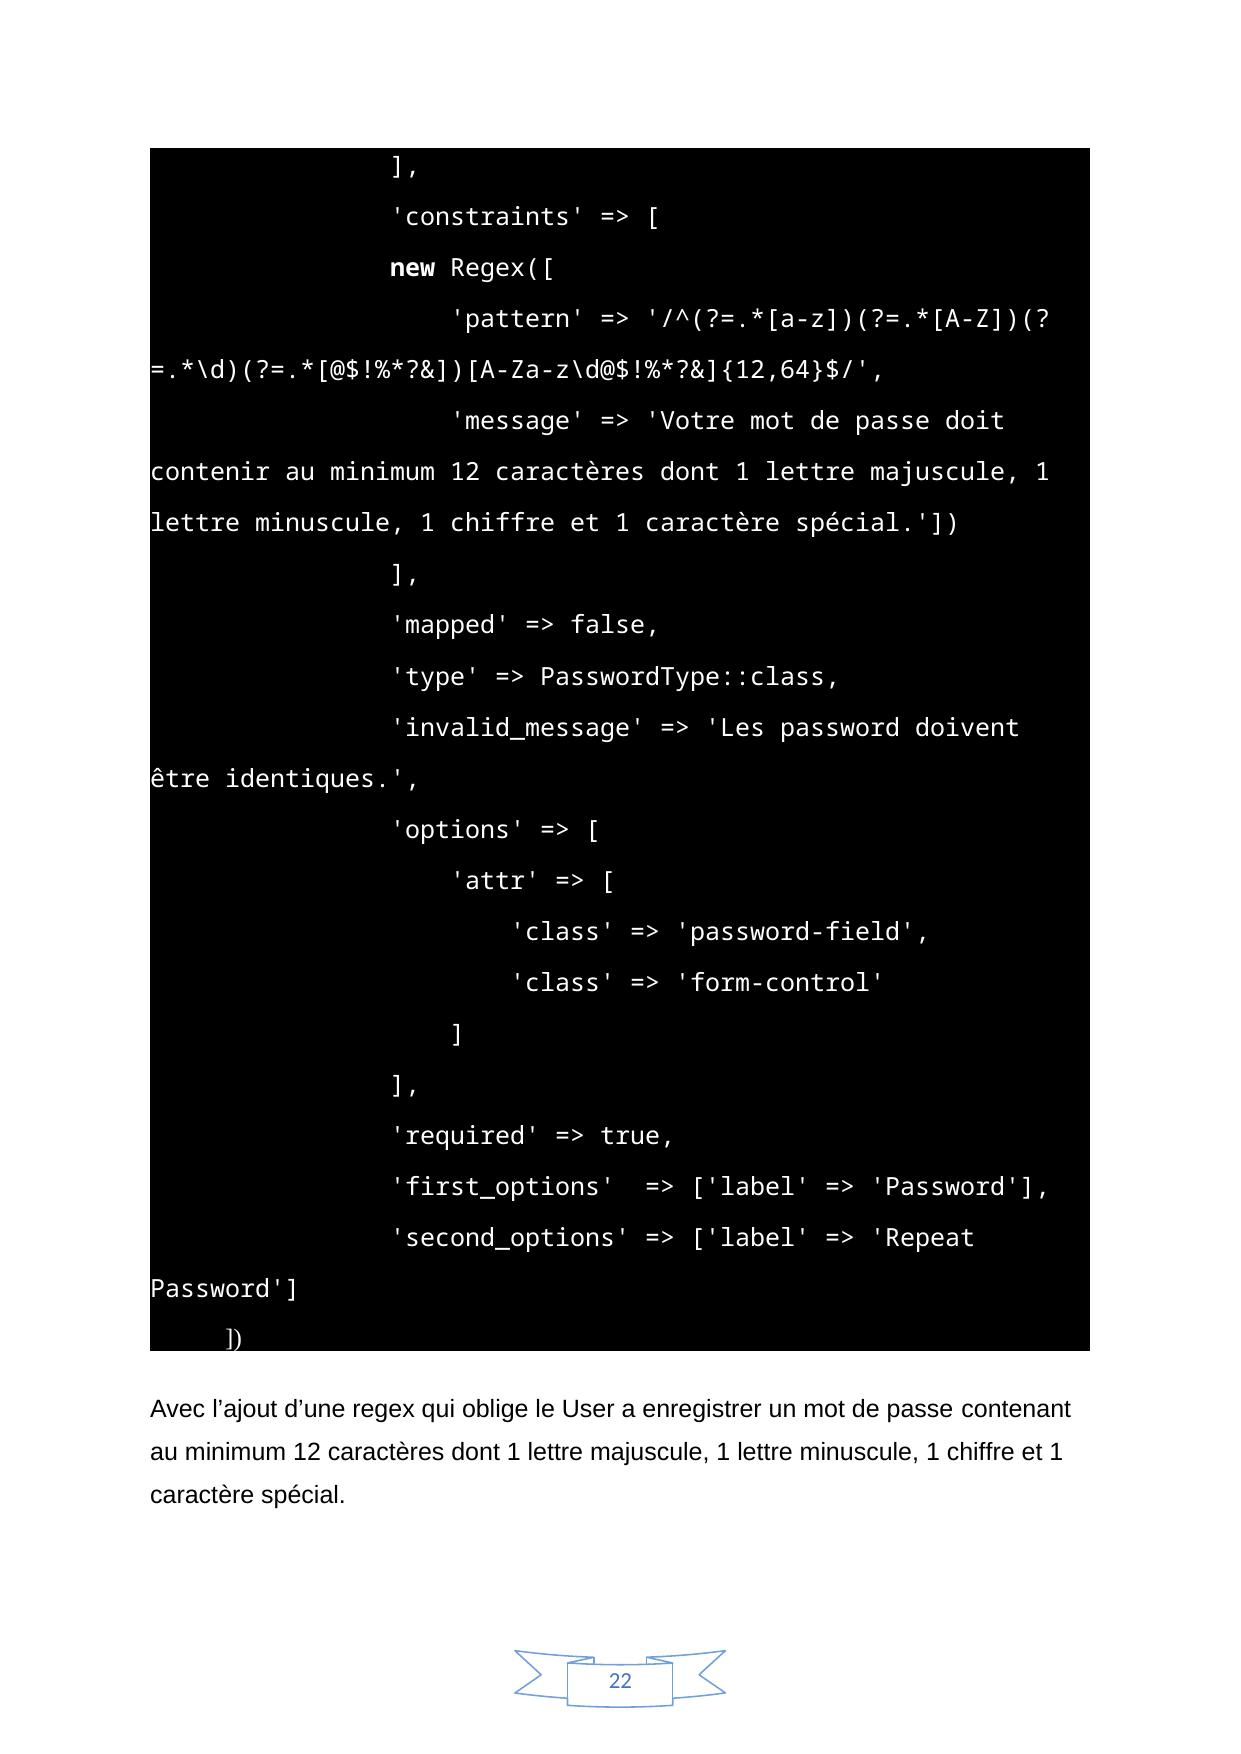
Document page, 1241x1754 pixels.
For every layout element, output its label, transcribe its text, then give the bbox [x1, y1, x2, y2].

text 'attr' => [ [150, 862, 1090, 896]
text 'invalid_message' => 'Les password doivent être identiques.', [150, 709, 1090, 794]
text 'pattern' => '/^(?=.*[a-z])(?=.*[A-Z])(?=.*\d)(?=.*[@$!%*?&])[A-Za-z\d@$!%*?&]{12,64}$/', [150, 301, 1090, 386]
text 'constraints' => [ [150, 199, 1090, 233]
text 'options' => [ [150, 811, 1090, 845]
text 'required' => true, [150, 1117, 1090, 1152]
text 'class' => 'form-control' [150, 964, 1090, 998]
text ], [150, 556, 1090, 590]
text new Regex([ [150, 250, 1090, 284]
text ]) [150, 1322, 1090, 1351]
text 'type' => PasswordType::class, [150, 658, 1090, 692]
text ], [150, 1066, 1090, 1101]
text 'second_options' => ['label' => 'Repeat Password'] [150, 1219, 1090, 1305]
text 'message' => 'Votre mot de passe doit contenir au minimum 12 caractères dont 1 lettre majuscule, 1 lettre minuscule, 1 chiffre et 1 caractère spécial.']) [150, 403, 1090, 539]
text 'class' => 'password-field', [150, 913, 1090, 947]
text 'first_options' => ['label' => 'Password'], [150, 1168, 1090, 1203]
text Avec l’ajout d’une regex qui oblige le User a enregistrer un mot de passe contenant au minimum 12 caractères dont 1 lettre majuscule, 1 lettre minuscule, 1 chiffre et 1 caractère spécial. [150, 1394, 1090, 1509]
text ], [150, 148, 1090, 182]
text 'mapped' => false, [150, 607, 1090, 641]
text ] [150, 1015, 1090, 1049]
